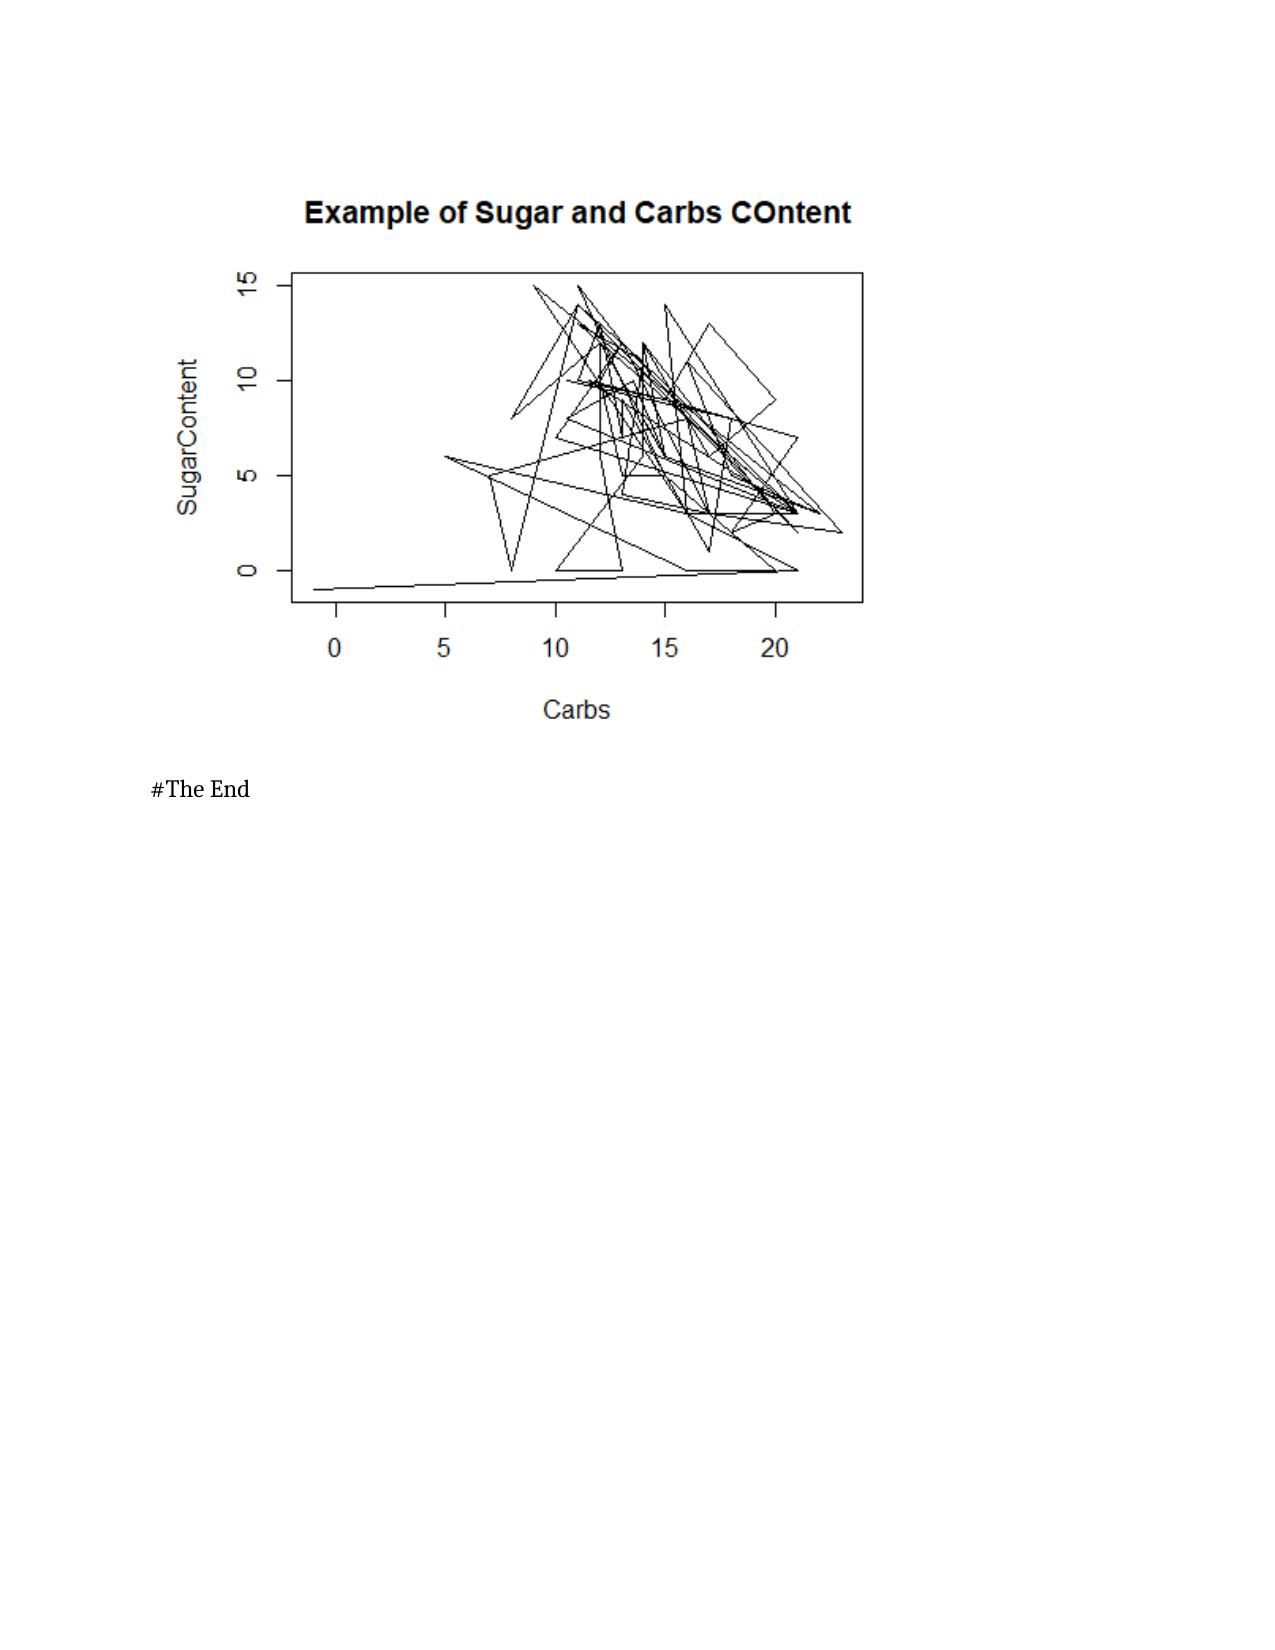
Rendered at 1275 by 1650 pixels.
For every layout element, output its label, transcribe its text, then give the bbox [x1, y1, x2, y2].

text #The End [150, 775, 1125, 804]
picture [168, 150, 927, 757]
